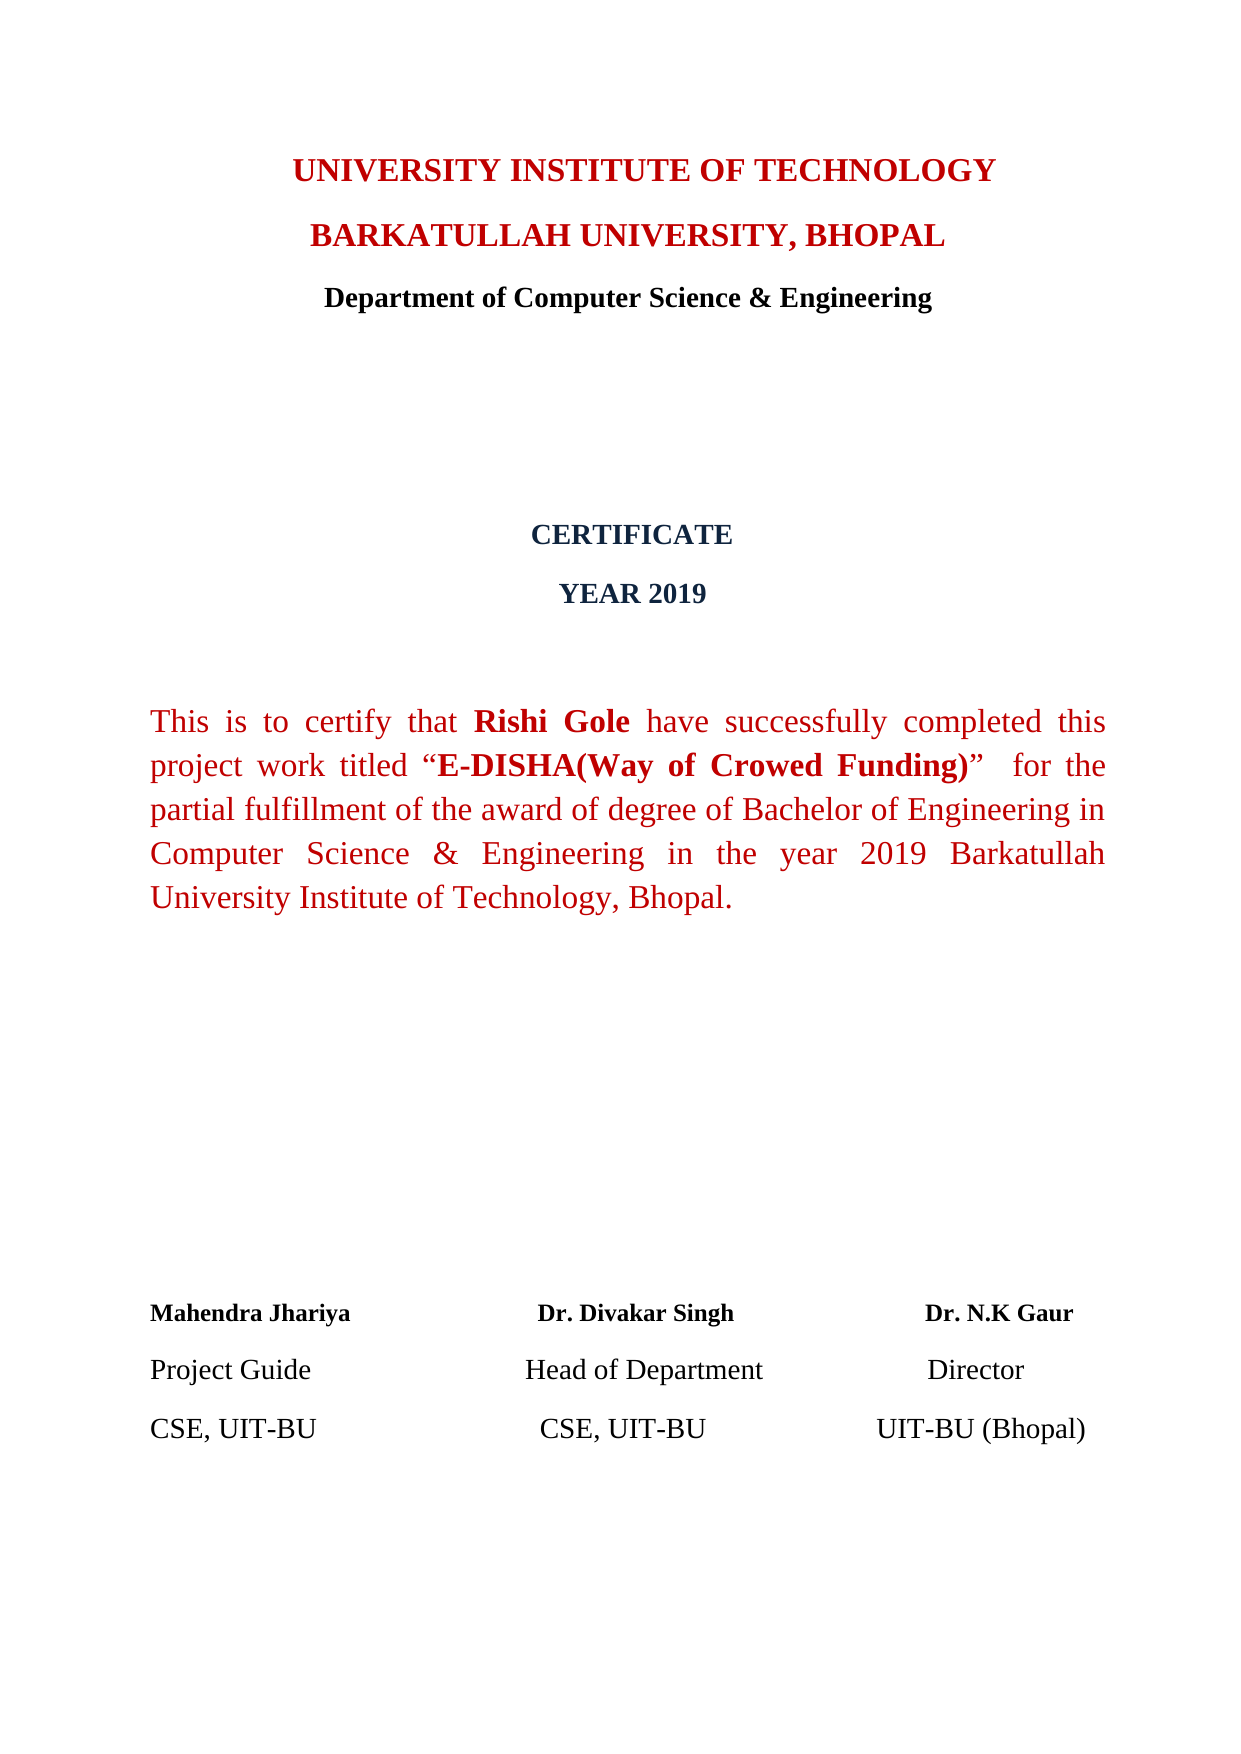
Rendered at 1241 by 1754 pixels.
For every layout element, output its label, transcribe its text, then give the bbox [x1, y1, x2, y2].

text YEAR 2019 [150, 577, 1106, 610]
text This is to certify that Rishi Gole have successfully completed this project work titled “E-DISHA(Way of Crowed Funding)” for the partial fulfillment of the award of degree of Bachelor of Engineering in Computer Science & Engineering in the year 2019 Barkatullah University Institute of Technology, Bhopal. [150, 701, 1106, 916]
text Mahendra Jhariya Dr. Divakar Singh Dr. N.K Gaur [150, 1298, 1106, 1327]
text CERTIFICATE [150, 517, 1106, 551]
text Department of Computer Science & Engineering [150, 280, 1106, 313]
text UNIVERSITY INSTITUTE OF TECHNOLOGY [150, 150, 1106, 188]
text CSE, UIT-BU CSE, UIT-BU UIT-BU (Bhopal) [150, 1412, 1106, 1445]
text Project Guide Head of Department Director [150, 1352, 1106, 1386]
text BARKATULLAH UNIVERSITY, BHOPAL [150, 215, 1106, 253]
